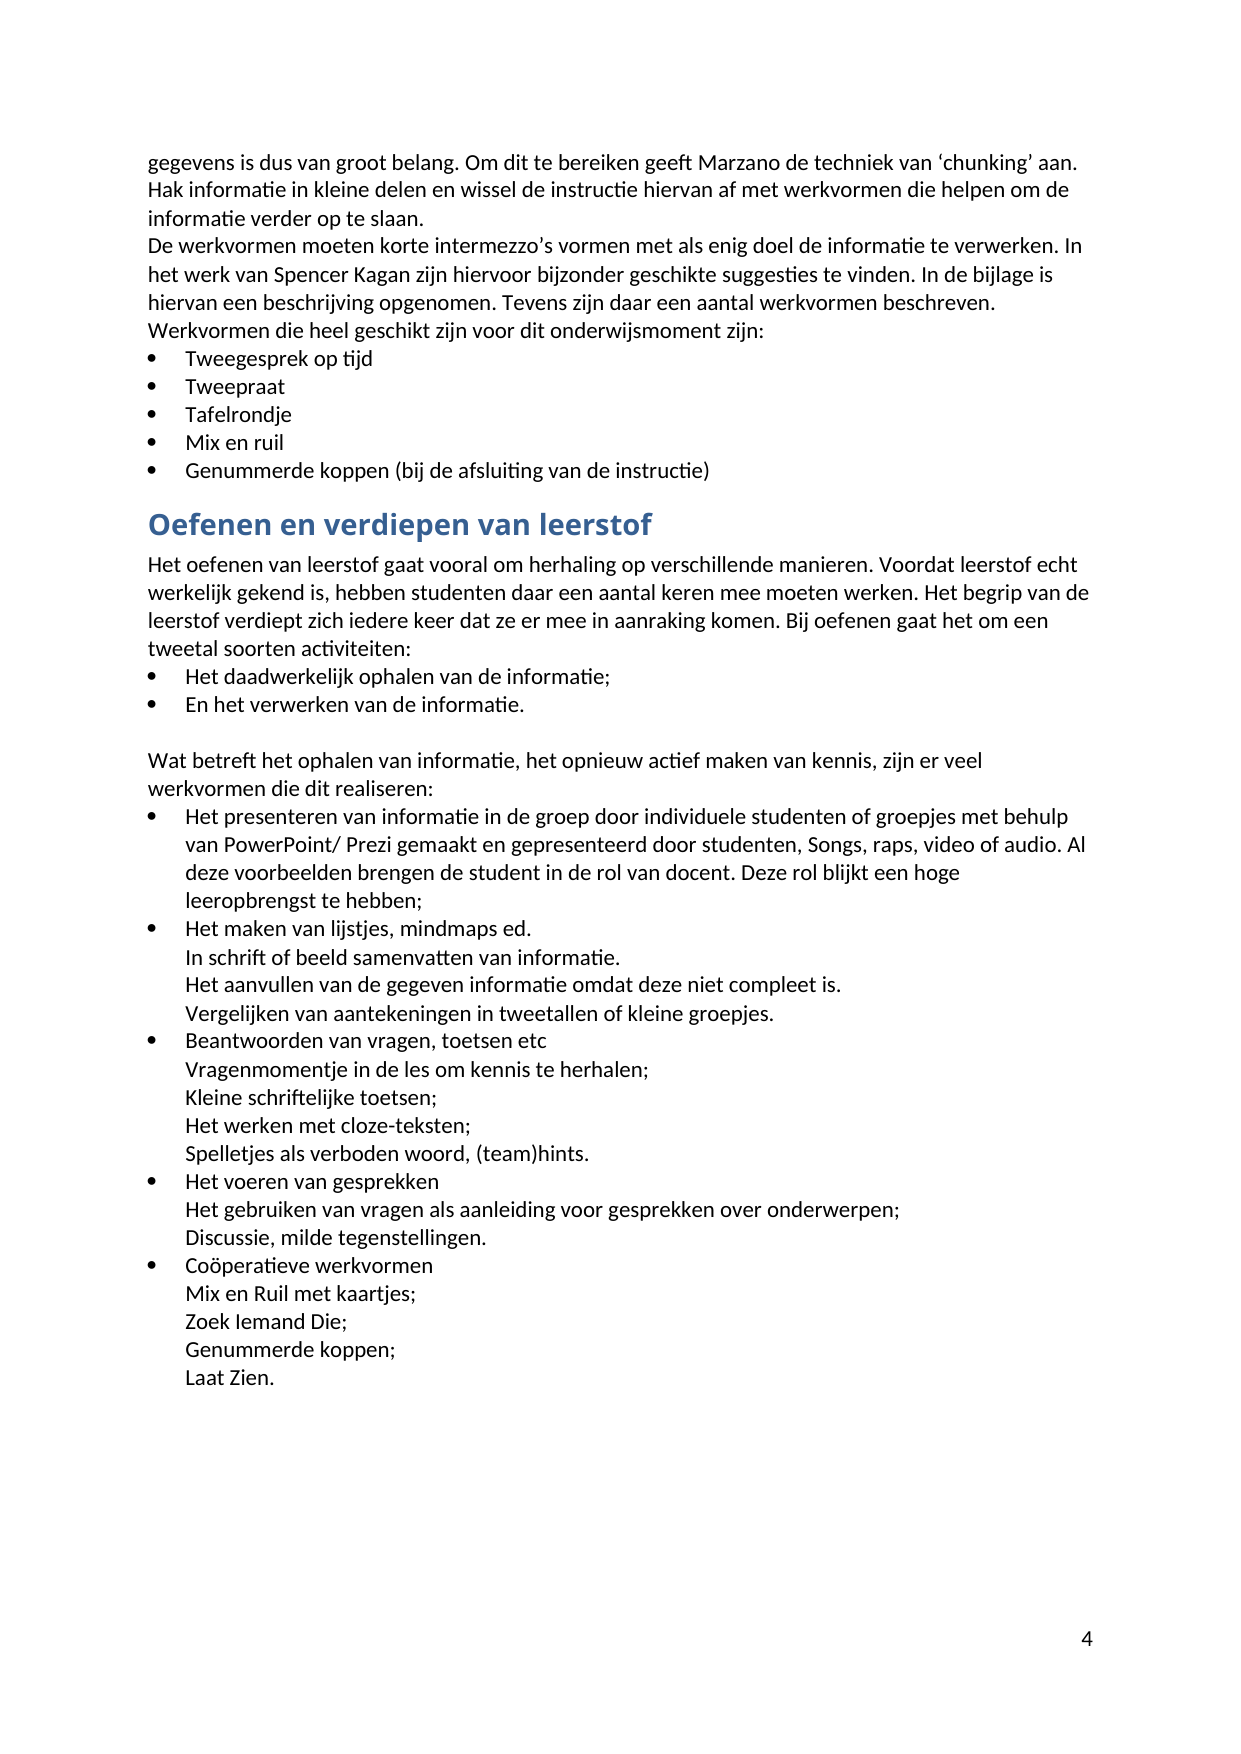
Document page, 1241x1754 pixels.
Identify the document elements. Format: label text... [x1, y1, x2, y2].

list Het daadwerkelijk ophalen van de informatie; [148, 662, 1093, 690]
list Het presenteren van informatie in de groep door individuele studenten of groepjes met behulp van PowerPoint/ Prezi gemaakt en gepresenteerd door studenten, Songs, raps, video of audio. Al deze voorbeelden brengen de student in de rol van docent. Deze rol blijkt een hoge leeropbrengst te hebben; [148, 802, 1093, 914]
list Tweegesprek op tijd [148, 344, 1093, 372]
text Werkvormen die heel geschikt zijn voor dit onderwijsmoment zijn: [148, 316, 1093, 344]
list Tweepraat [148, 372, 1093, 400]
list Mix en ruil [148, 428, 1093, 456]
list Tafelrondje [148, 400, 1093, 428]
list Beantwoorden van vragen, toetsen etc Vragenmomentje in de les om kennis te herhalen; Kleine schriftelijke toetsen; Het werken met cloze-teksten; Spelletjes als verboden woord, (team)hints. [148, 1027, 1093, 1167]
list En het verwerken van de informatie. [148, 690, 1093, 746]
list Genummerde koppen (bij de afsluiting van de instructie) [148, 456, 1093, 484]
list Het maken van lijstjes, mindmaps ed. In schrift of beeld samenvatten van informatie. Het aanvullen van de gegeven informatie omdat deze niet compleet is. Vergelijken van aantekeningen in tweetallen of kleine groepjes. [148, 914, 1093, 1027]
text De werkvormen moeten korte intermezzo’s vormen met als enig doel de informatie te verwerken. In het werk van Spencer Kagan zijn hiervoor bijzonder geschikte suggesties te vinden. In de bijlage is hiervan een beschrijving opgenomen. Tevens zijn daar een aantal werkvormen beschreven. [148, 232, 1093, 316]
list Het voeren van gesprekken Het gebruiken van vragen als aanleiding voor gesprekken over onderwerpen; Discussie, milde tegenstellingen. [148, 1167, 1093, 1251]
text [148, 148, 1093, 232]
text Het oefenen van leerstof gaat vooral om herhaling op verschillende manieren. Voordat leerstof echt werkelijk gekend is, hebben studenten daar een aantal keren mee moeten werken. Het begrip van de leerstof verdiept zich iedere keer dat ze er mee in aanraking komen. Bij oefenen gaat het om een tweetal soorten activiteiten: [148, 550, 1093, 662]
list Coöperatieve werkvormen Mix en Ruil met kaartjes; Zoek Iemand Die; Genummerde koppen; Laat Zien. [148, 1251, 1093, 1391]
text Wat betreft het ophalen van informatie, het opnieuw actief maken van kennis, zijn er veel werkvormen die dit realiseren: [148, 746, 1093, 802]
subtitle Oefenen en verdiepen van leerstof [148, 505, 1093, 544]
